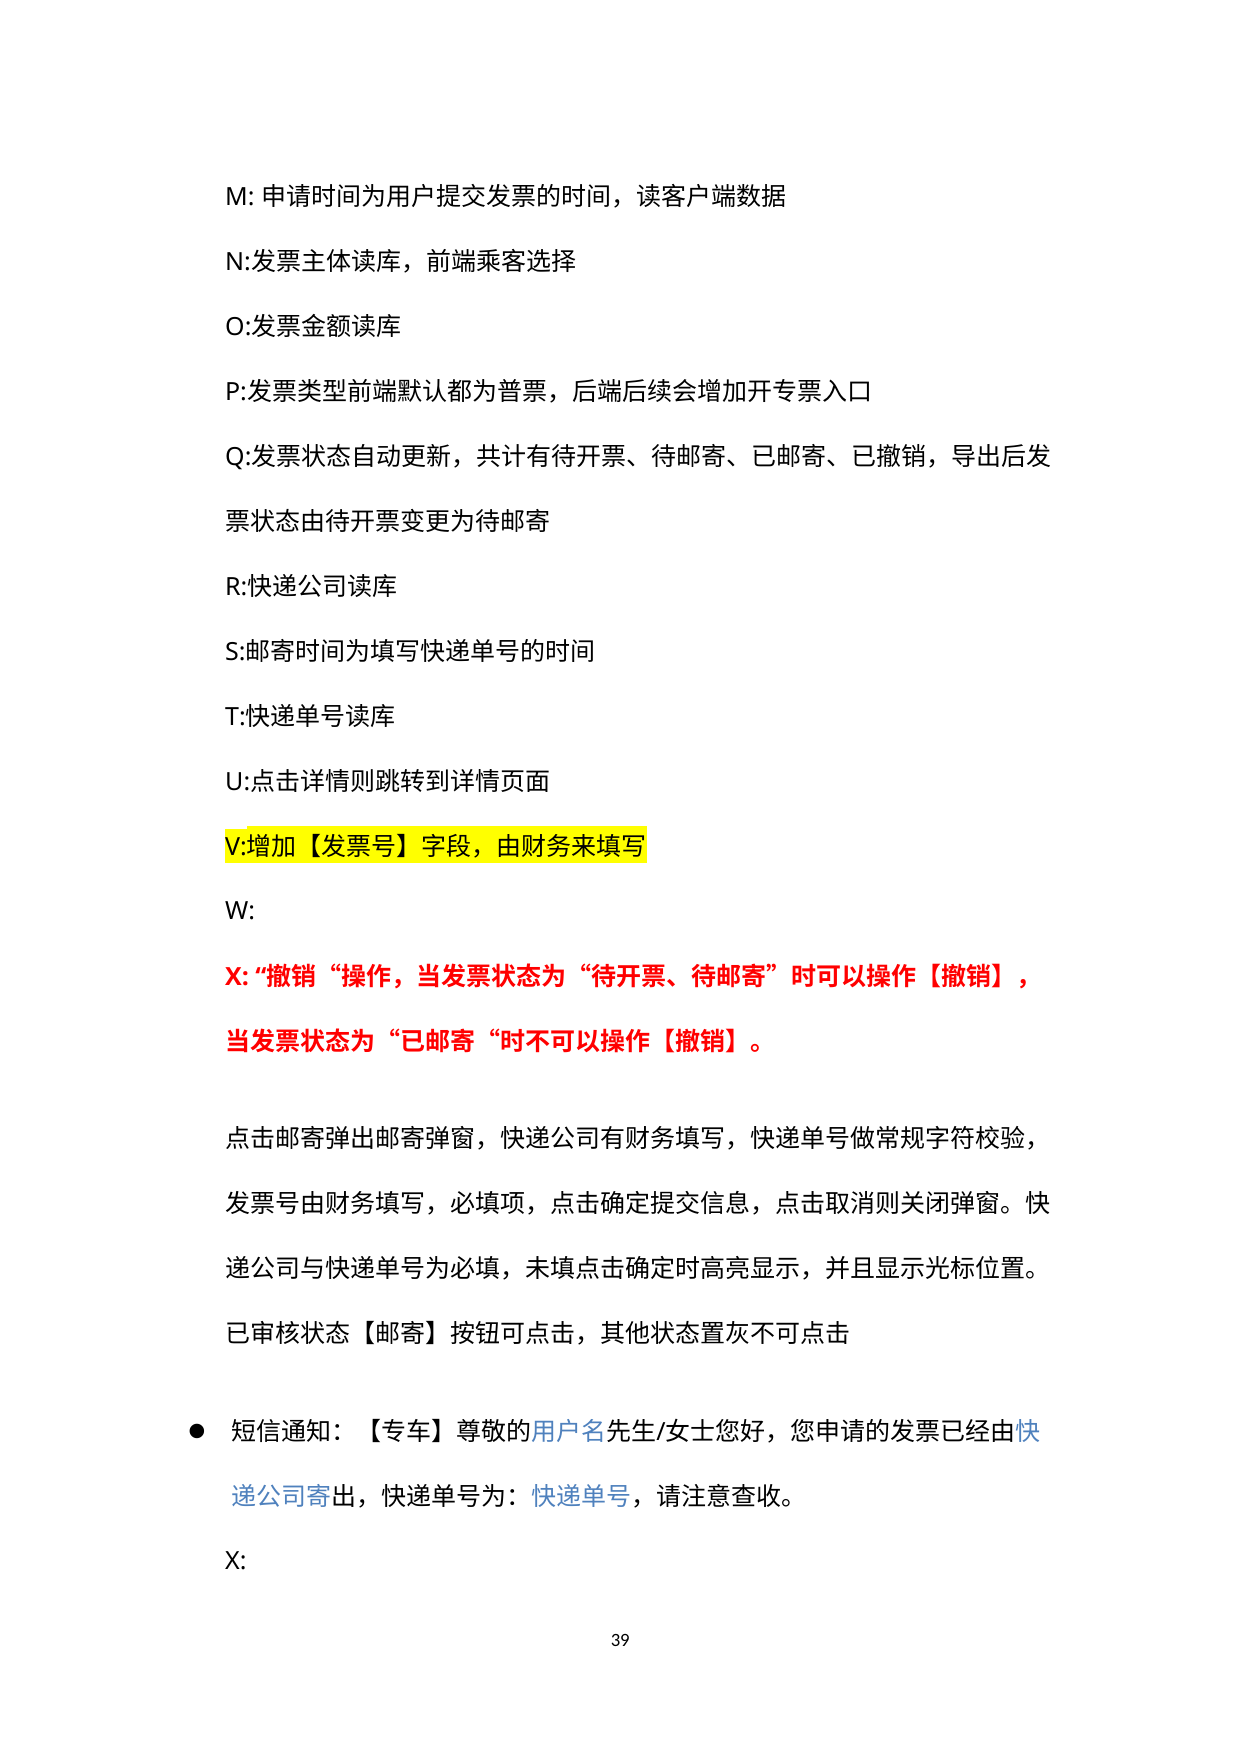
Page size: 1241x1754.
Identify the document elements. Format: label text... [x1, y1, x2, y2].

list N:发票主体读库，前端乘客选择 [225, 227, 1053, 292]
list X: [225, 1527, 1053, 1592]
list X: “撤销“操作，当发票状态为“待开票、待邮寄”时可以操作【撤销】，当发票状态为“已邮寄“时不可以操作【撤销】。 [225, 942, 1053, 1072]
list W: [225, 877, 1053, 942]
list 短信通知：【专车】尊敬的用户名先生/女士您好，您申请的发票已经由快递公司寄出，快递单号为：快递单号，请注意查收。 [187, 1397, 1053, 1527]
list V:增加【发票号】字段，由财务来填写 [225, 812, 1053, 877]
list U:点击详情则跳转到详情页面 [225, 747, 1053, 812]
list O:发票金额读库 [225, 292, 1053, 357]
list M: 申请时间为用户提交发票的时间，读客户端数据 [225, 162, 1053, 227]
list 点击邮寄弹出邮寄弹窗，快递公司有财务填写，快递单号做常规字符校验，发票号由财务填写，必填项，点击确定提交信息，点击取消则关闭弹窗。快递公司与快递单号为必填，未填点击确定时高亮显示，并且显示光标位置。 [225, 1104, 1053, 1299]
list T:快递单号读库 [225, 682, 1053, 747]
list 已审核状态【邮寄】按钮可点击，其他状态置灰不可点击 [225, 1299, 1053, 1364]
list Q:发票状态自动更新，共计有待开票、待邮寄、已邮寄、已撤销，导出后发票状态由待开票变更为待邮寄 [225, 422, 1053, 552]
list R:快递公司读库 [225, 552, 1053, 617]
list S:邮寄时间为填写快递单号的时间 [225, 617, 1053, 682]
list P:发票类型前端默认都为普票，后端后续会增加开专票入口 [225, 357, 1053, 422]
